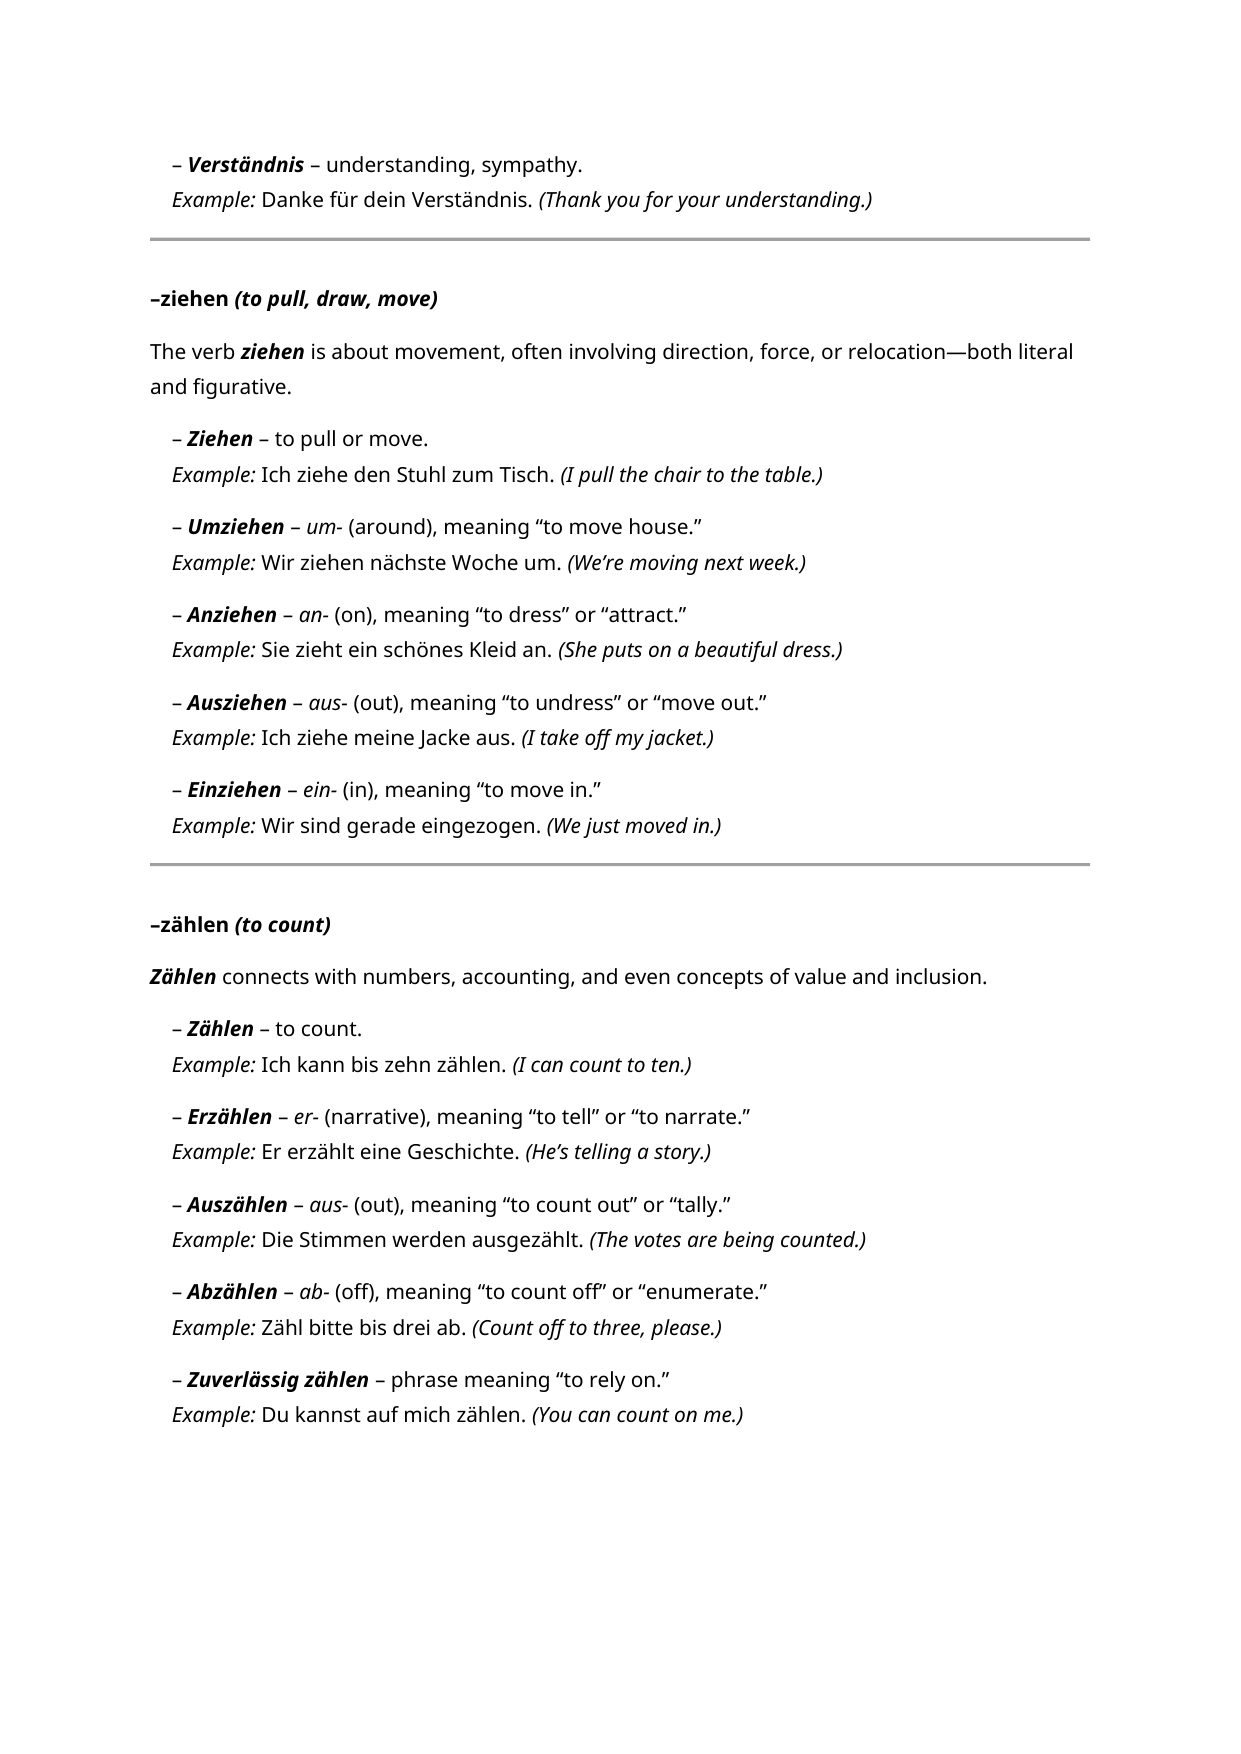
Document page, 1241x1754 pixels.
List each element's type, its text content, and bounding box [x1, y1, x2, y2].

text – Anziehen – an- (on), meaning “to dress” or “attract.” Example: Sie zieht ein schönes Kleid an. (She puts on a beautiful dress.) [150, 600, 1090, 664]
text – Abzählen – ab- (off), meaning “to count off” or “enumerate.” Example: Zähl bitte bis drei ab. (Count off to three, please.) [150, 1277, 1090, 1341]
text – Verständnis – understanding, sympathy. Example: Danke für dein Verständnis. (Thank you for your understanding.) [150, 150, 1090, 214]
text –zählen (to count) [150, 910, 1090, 938]
text – Auszählen – aus- (out), meaning “to count out” or “tally.” Example: Die Stimmen werden ausgezählt. (The votes are being counted.) [150, 1190, 1090, 1254]
text – Zuverlässig zählen – phrase meaning “to rely on.” Example: Du kannst auf mich zählen. (You can count on me.) [150, 1365, 1090, 1429]
text Zählen connects with numbers, accounting, and even concepts of value and inclusion. [150, 962, 1090, 991]
text – Erzählen – er- (narrative), meaning “to tell” or “to narrate.” Example: Er erzählt eine Geschichte. (He’s telling a story.) [150, 1102, 1090, 1166]
text – Umziehen – um- (around), meaning “to move house.” Example: Wir ziehen nächste Woche um. (We’re moving next week.) [150, 512, 1090, 576]
text – Ziehen – to pull or move. Example: Ich ziehe den Stuhl zum Tisch. (I pull the chair to the table.) [150, 424, 1090, 488]
text – Zählen – to count. Example: Ich kann bis zehn zählen. (I can count to ten.) [150, 1014, 1090, 1078]
text – Ausziehen – aus- (out), meaning “to undress” or “move out.” Example: Ich ziehe meine Jacke aus. (I take off my jacket.) [150, 688, 1090, 752]
text The verb ziehen is about movement, often involving direction, force, or relocation—both literal and figurative. [150, 337, 1090, 401]
text –ziehen (to pull, draw, move) [150, 284, 1090, 313]
text – Einziehen – ein- (in), meaning “to move in.” Example: Wir sind gerade eingezogen. (We just moved in.) [150, 775, 1090, 839]
